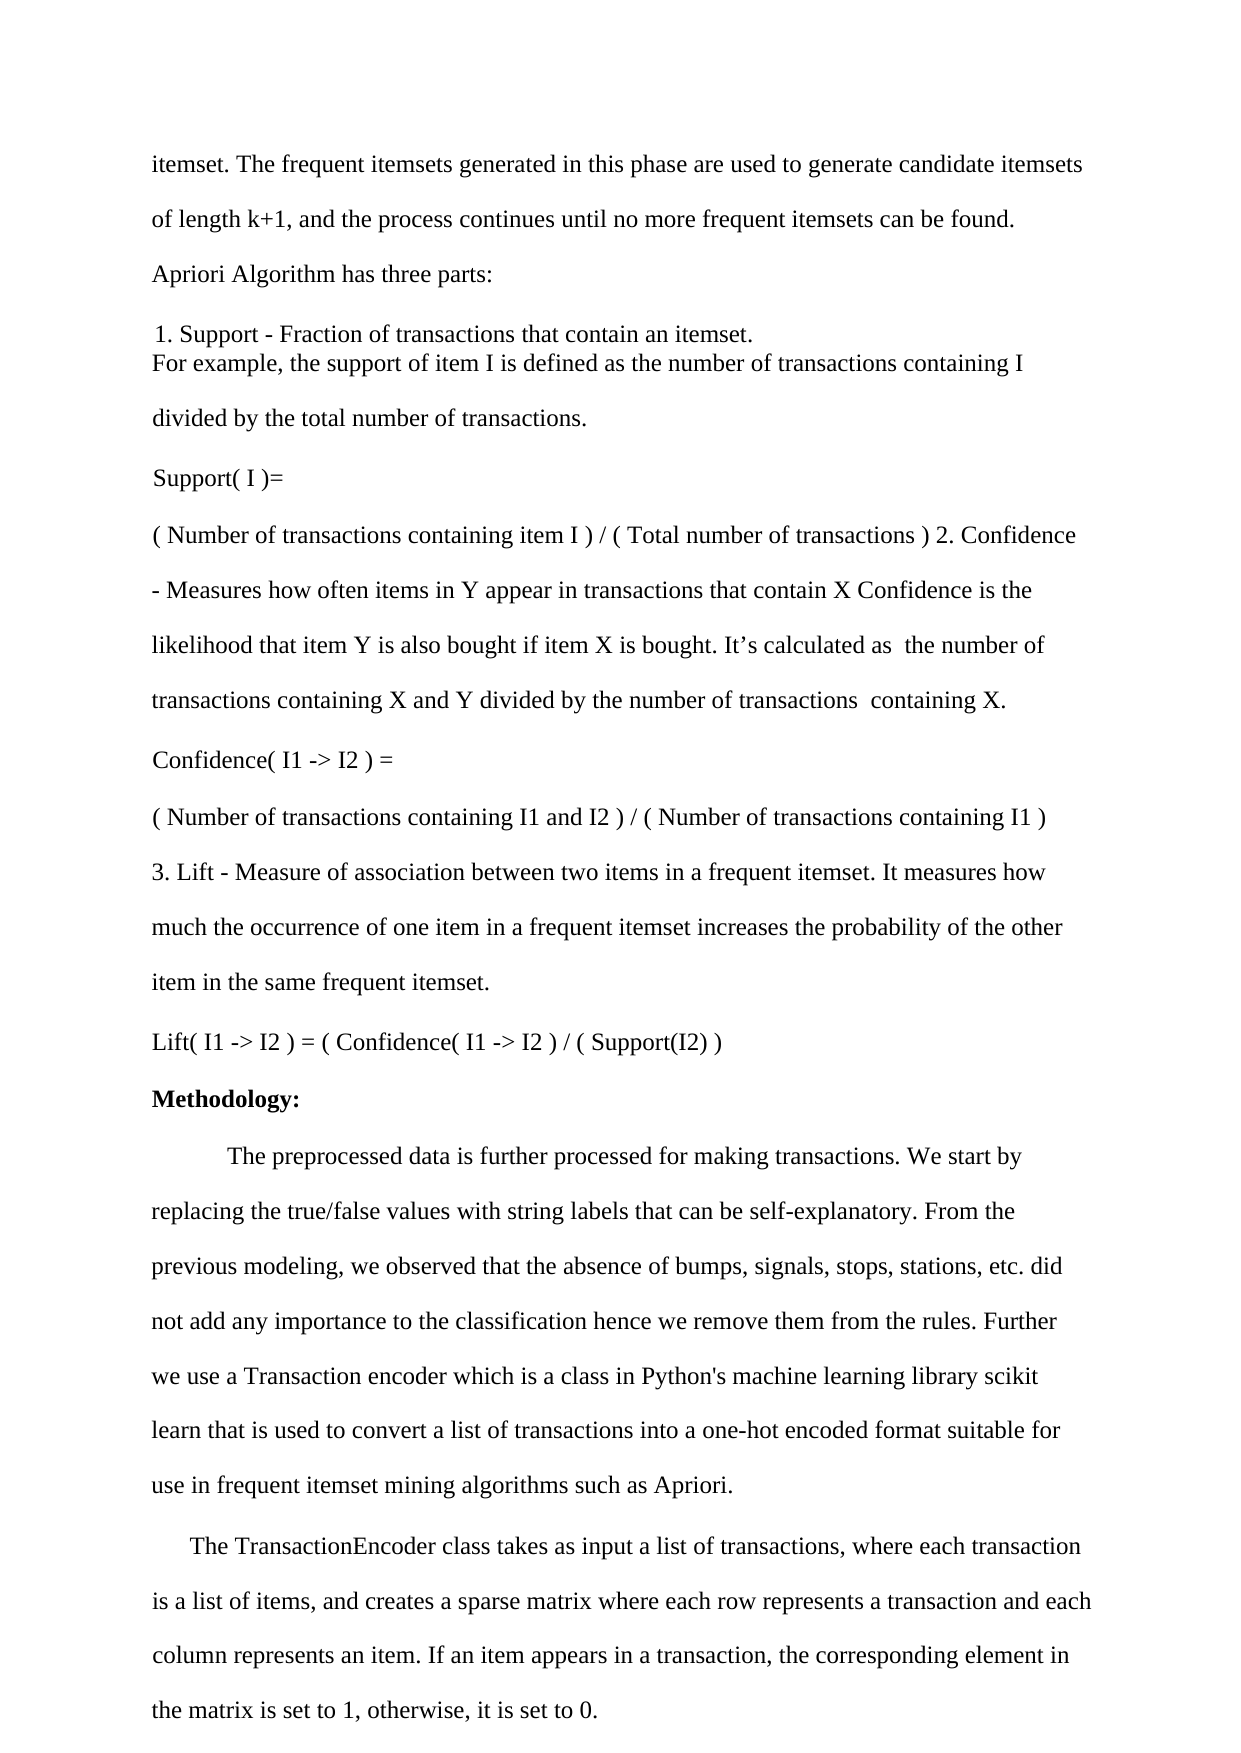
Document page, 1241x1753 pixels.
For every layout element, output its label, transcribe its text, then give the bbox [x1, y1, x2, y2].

text Lift( I1 -> I2 ) = ( Confidence( I1 -> I2 ) / ( Support(I2) ) [152, 1027, 1168, 1056]
text The preprocessed data is further processed for making transactions. We start by replacing the true/false values with string labels that can be self-explanatory. From the previous modeling, we observed that the absence of bumps, signals, stops, stations, etc. did not add any importance to the classification hence we remove them from the rules. Further we use a Transaction encoder which is a class in Python's machine learning library scikit learn that is used to convert a list of transactions into a one-hot encoded format suitable for use in frequent itemset mining algorithms such as Apriori. [151, 1141, 1070, 1499]
text Confidence( I1 -> I2 ) = [152, 745, 1168, 774]
text Support( I )= [153, 463, 1168, 492]
text 1. Support - Fraction of transactions that contain an itemset. [154, 319, 1168, 348]
text Methodology: [152, 1084, 1168, 1113]
text ( Number of transactions containing I1 and I2 ) / ( Number of transactions containing I1 ) 3. Lift - Measure of association between two items in a frequent itemset. It measures how much the occurrence of one item in a frequent itemset increases the probability of the other item in the same frequent itemset. [151, 802, 1069, 996]
text The TransactionEncoder class takes as input a list of transactions, where each transaction is a list of items, and creates a sparse matrix where each row represents a transaction and each [152, 1531, 1098, 1614]
text ( Number of transactions containing item I ) / ( Total number of transactions ) 2. Confidence - Measures how often items in Y appear in transactions that contain X Confidence is the likelihood that item Y is also bought if item X is bought. It’s calculated as the number of transactions containing X and Y divided by the number of transactions containing X. [151, 520, 1080, 714]
text For example, the support of item I is defined as the number of transactions containing I divided by the total number of transactions. [152, 348, 1030, 432]
text column represents an item. If an item appears in a transaction, the corresponding element in the matrix is set to 1, otherwise, it is set to 0. [151, 1641, 1076, 1724]
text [151, 149, 1090, 288]
